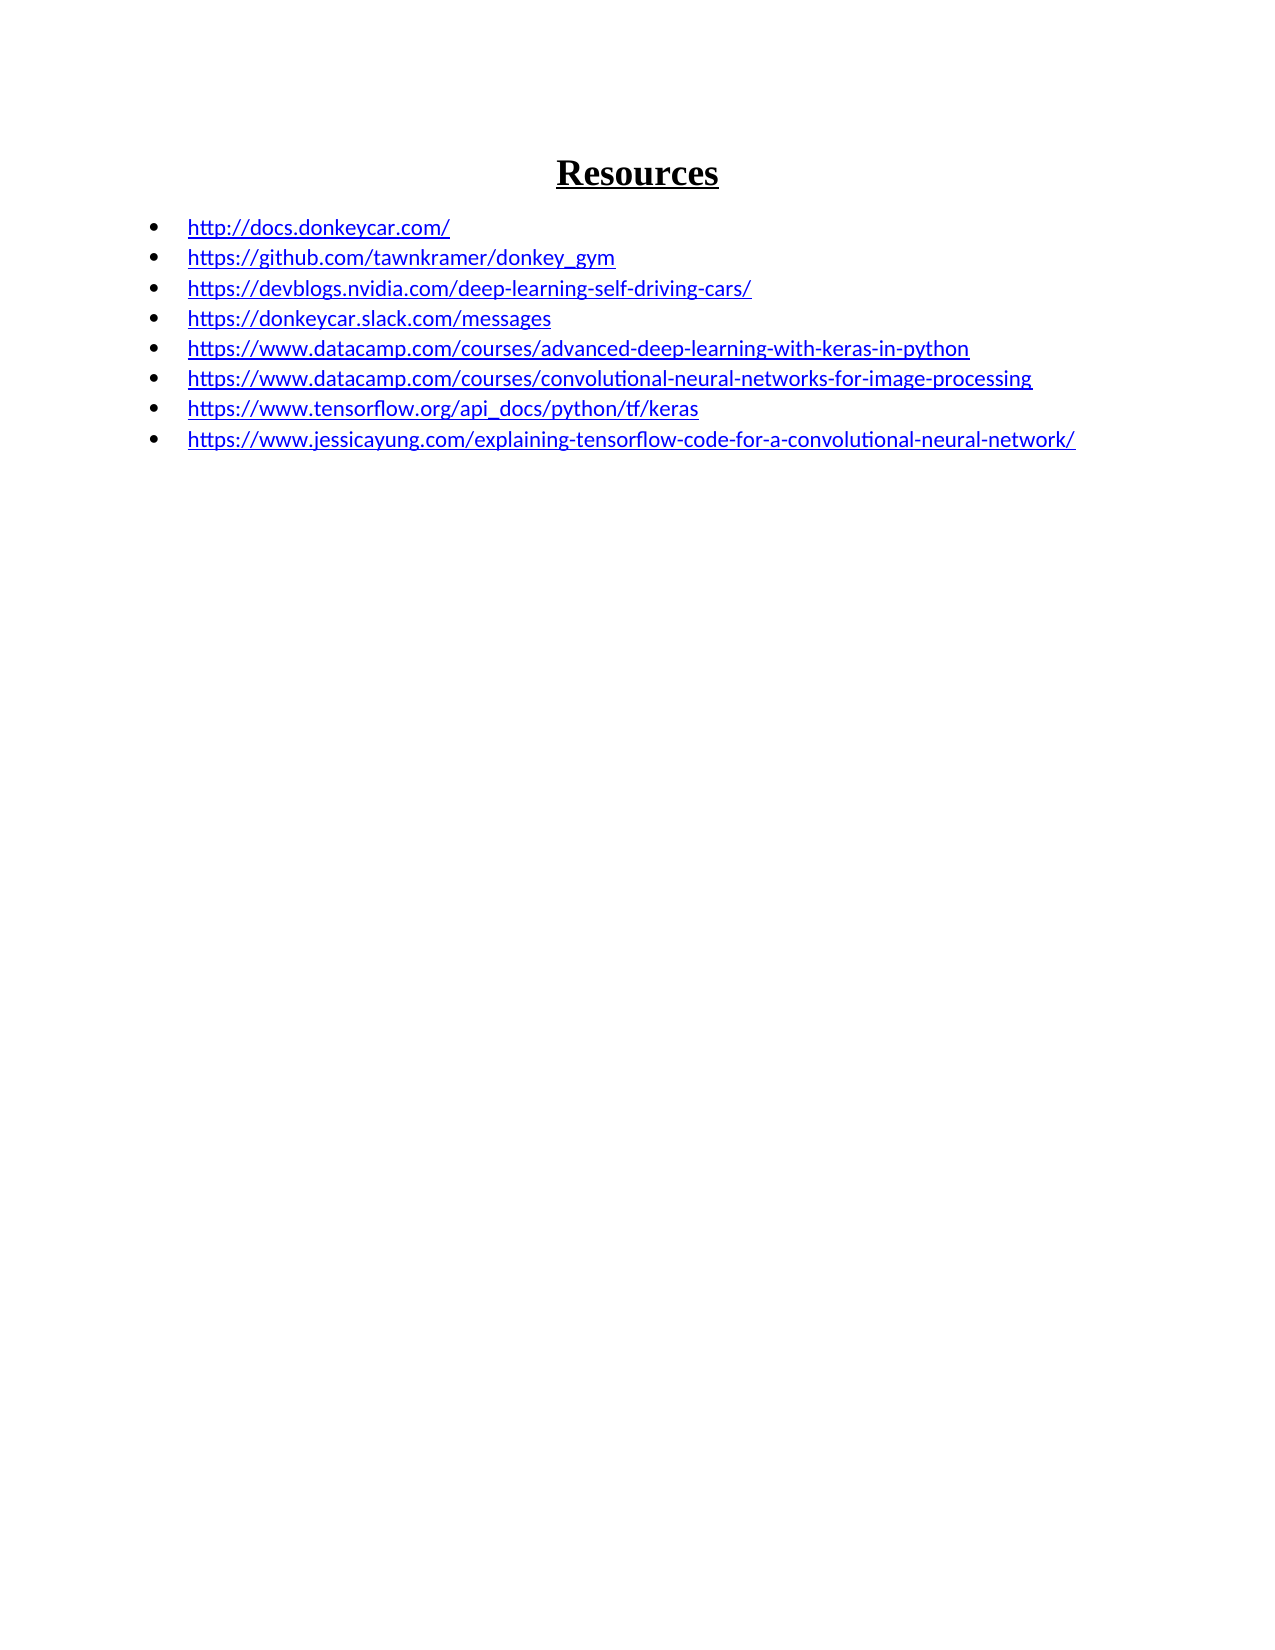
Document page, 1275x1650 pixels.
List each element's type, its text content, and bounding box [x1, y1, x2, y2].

list https://www.tensorflow.org/api_docs/python/tf/keras [150, 394, 1125, 422]
list https://donkeycar.slack.com/messages [150, 304, 1125, 332]
list https://github.com/tawnkramer/donkey_gym [150, 243, 1125, 271]
text Resources [150, 150, 1125, 193]
list https://www.datacamp.com/courses/advanced-deep-learning-with-keras-in-python [150, 334, 1125, 362]
list https://devblogs.nvidia.com/deep-learning-self-driving-cars/ [150, 274, 1125, 302]
list https://www.jessicayung.com/explaining-tensorflow-code-for-a-convolutional-neural-network/ [150, 425, 1125, 453]
list http://docs.donkeycar.com/ [150, 213, 1125, 241]
list https://www.datacamp.com/courses/convolutional-neural-networks-for-image-processing [150, 364, 1125, 392]
